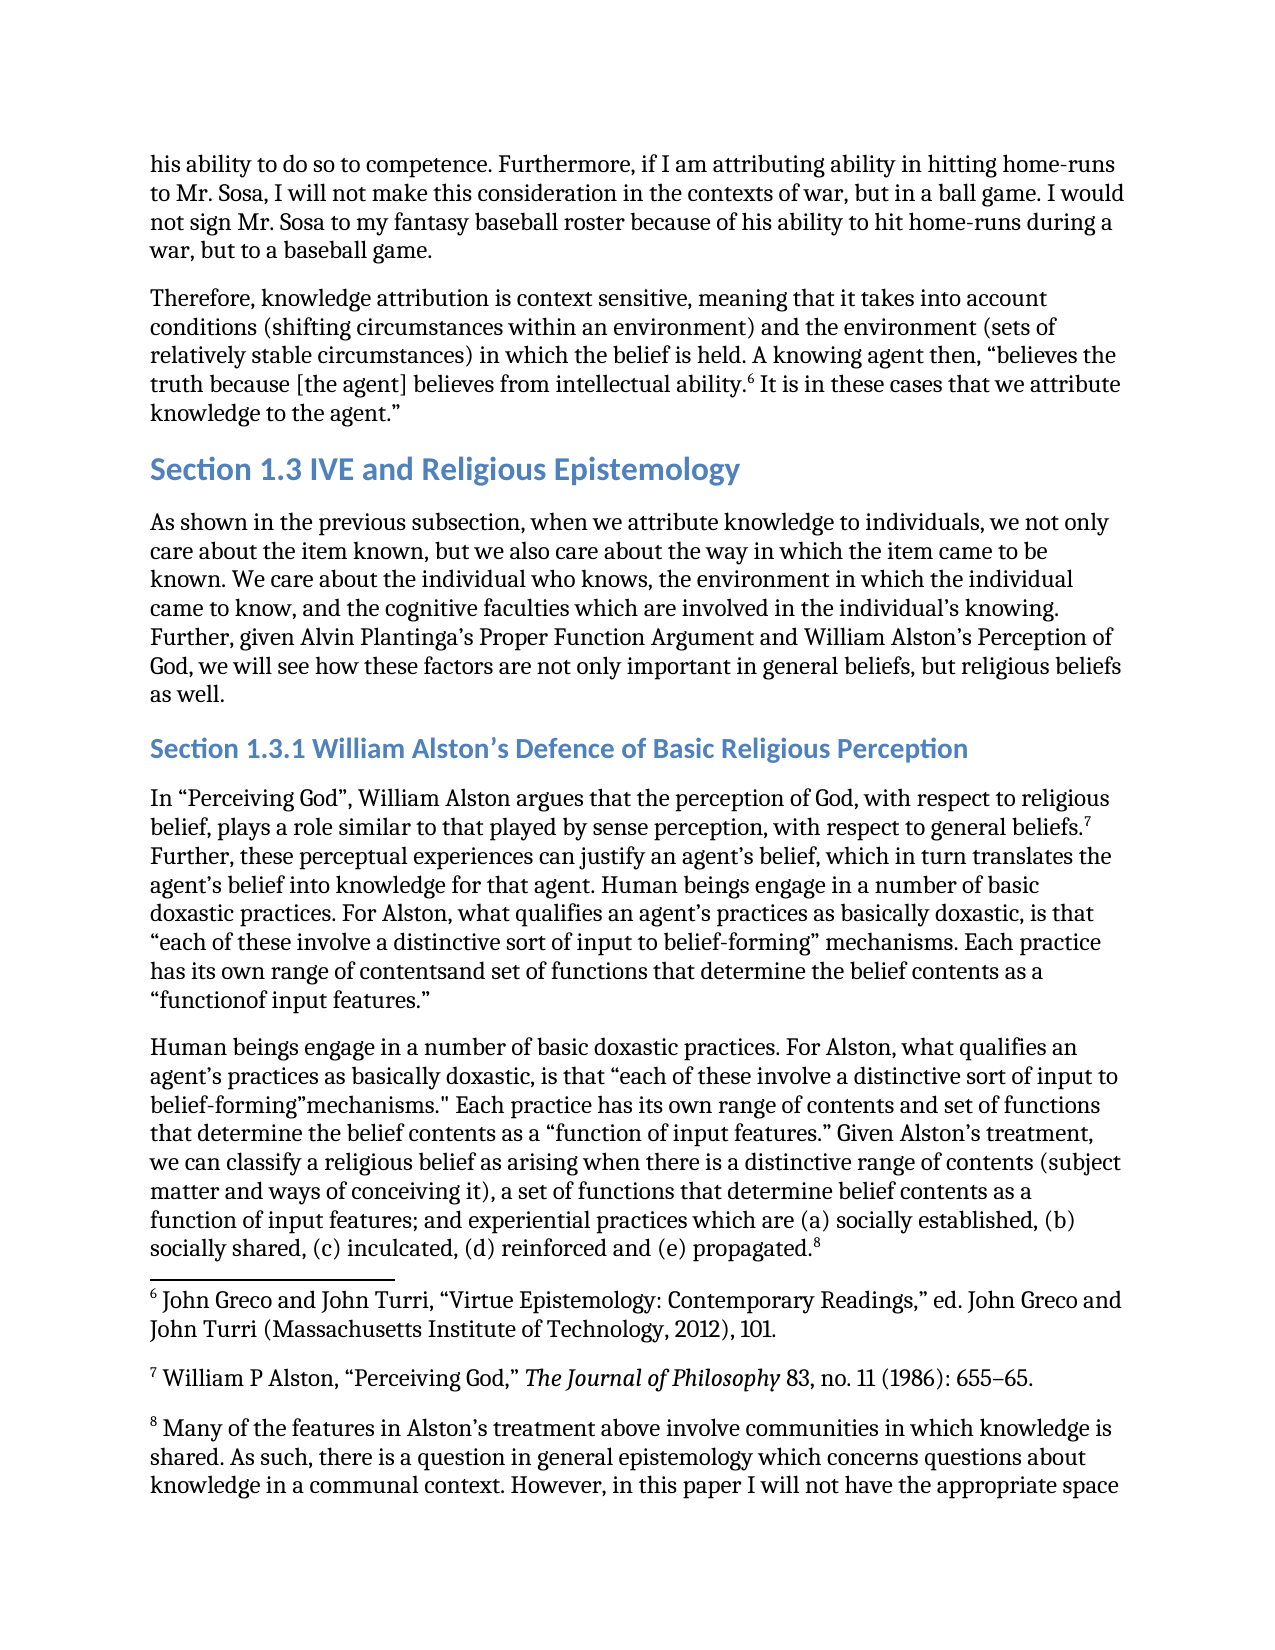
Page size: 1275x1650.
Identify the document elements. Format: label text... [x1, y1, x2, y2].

text As shown in the previous subsection, when we attribute knowledge to individuals, we not only care about the item known, but we also care about the way in which the item came to be known. We care about the individual who knows, the environment in which the individual came to know, and the cognitive faculties which are involved in the individual’s knowing. Further, given Alvin Plantinga’s Proper Function Argument and William Alston’s Perception of God, we will see how these factors are not only important in general beliefs, but religious beliefs as well. [150, 508, 1125, 709]
text Therefore, knowledge attribution is context sensitive, meaning that it takes into account conditions (shifting circumstances within an environment) and the environment (sets of relatively stable circumstances) in which the belief is held. A knowing agent then, “believes the truth because [the agent] believes from intellectual ability. It is in these cases that we attribute knowledge to the agent.” [150, 284, 1125, 427]
text Human beings engage in a number of basic doxastic practices. For Alston, what qualifies an agent’s practices as basically doxastic, is that “each of these involve a distinctive sort of input to belief-forming”mechanisms." Each practice has its own range of contents and set of functions that determine the belief contents as a “function of input features.” Given Alston’s treatment, we can classify a religious belief as arising when there is a distinctive range of contents (subject matter and ways of conceiving it), a set of functions that determine belief contents as a function of input features; and experiential practices which are (a) socially established, (b) socially shared, (c) inculcated, (d) reinforced and (e) propagated. [150, 1033, 1125, 1263]
text In “Perceiving God”, William Alston argues that the perception of God, with respect to religious belief, plays a role similar to that played by sense perception, with respect to general beliefs. Further, these perceptual experiences can justify an agent’s belief, which in turn translates the agent’s belief into knowledge for that agent. Human beings engage in a number of basic doxastic practices. For Alston, what qualifies an agent’s practices as basically doxastic, is that “each of these involve a distinctive sort of input to belief-forming” mechanisms. Each practice has its own range of contentsand set of functions that determine the belief contents as a “functionof input features.” [150, 784, 1125, 1014]
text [150, 150, 1125, 265]
subtitle Section 1.3 IVE and Religious Epistemology [150, 448, 1125, 489]
subtitle Section 1.3.1 William Alston’s Defence of Basic Religious Perception [150, 730, 1125, 766]
